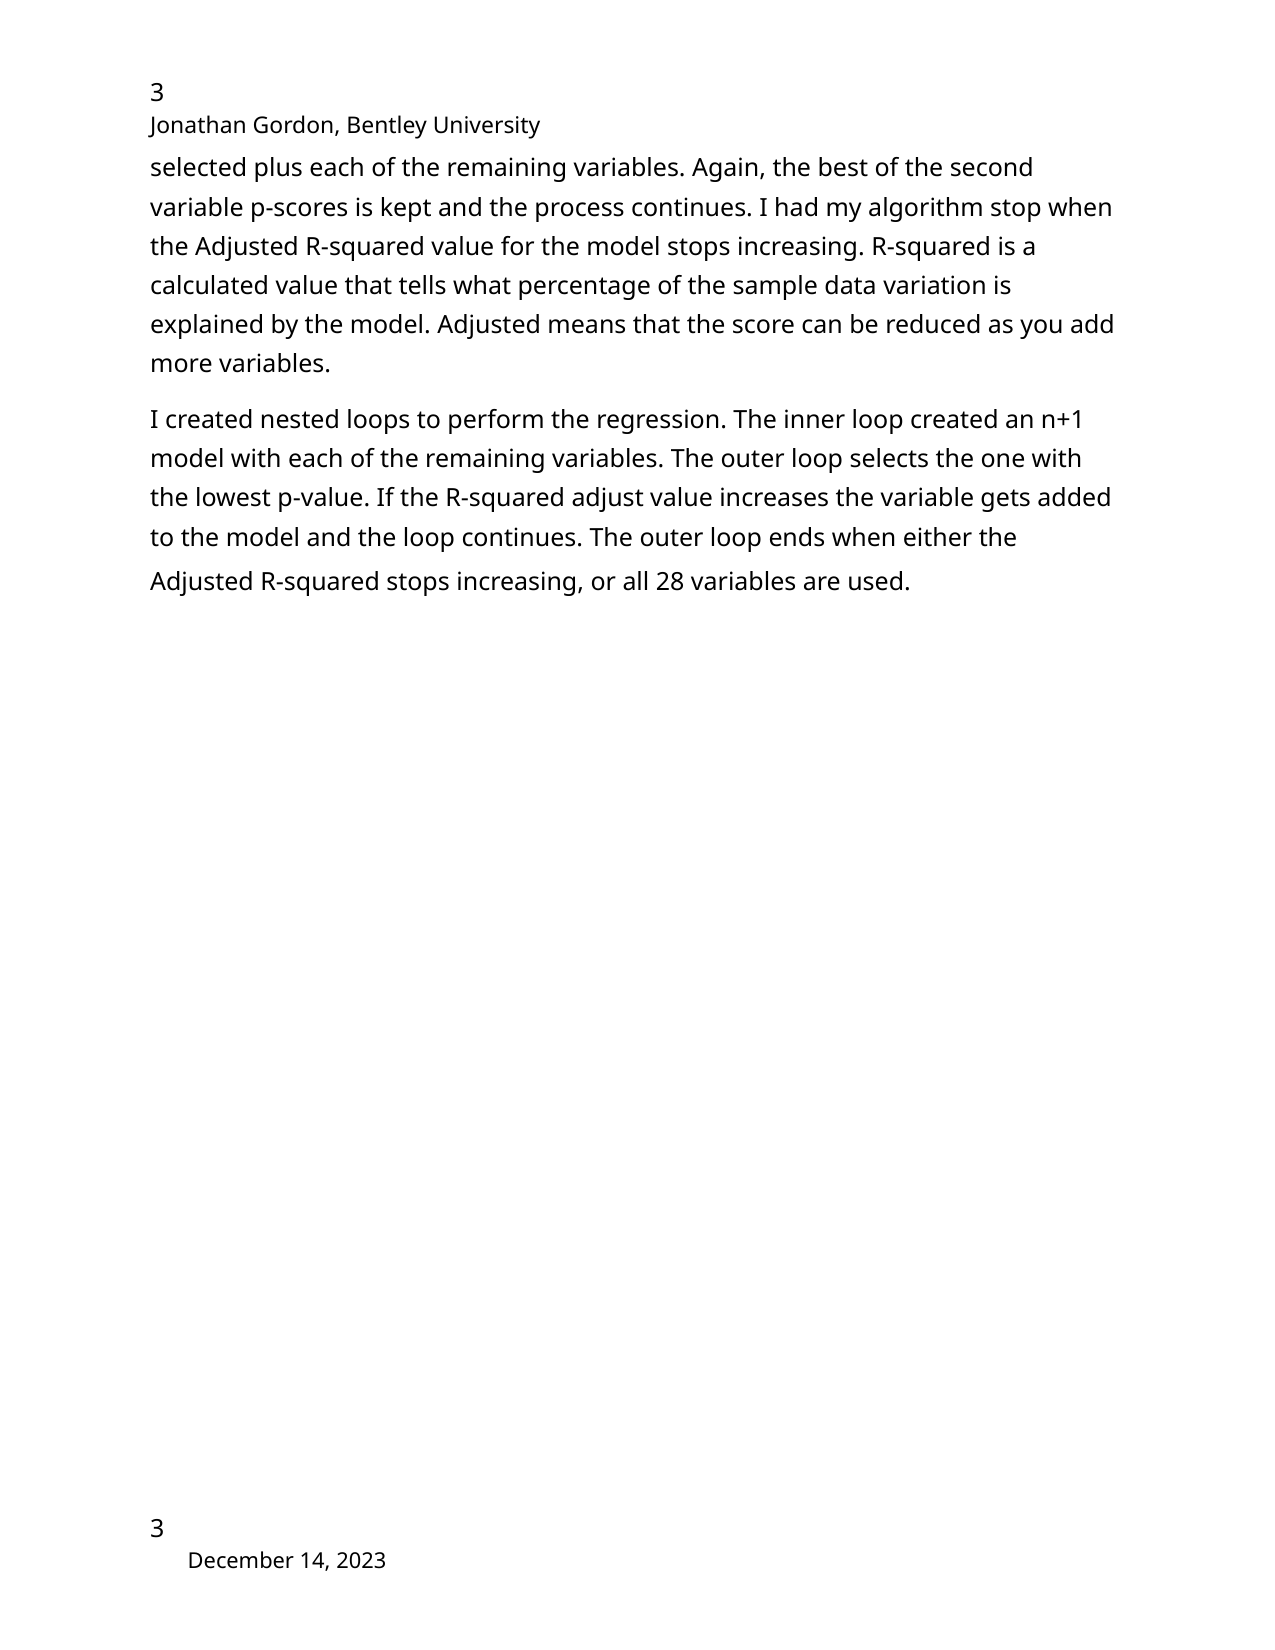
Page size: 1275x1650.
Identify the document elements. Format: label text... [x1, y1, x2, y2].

text I created nested loops to perform the regression. The inner loop created an n+1 model with each of the remaining variables. The outer loop selects the one with the lowest p-value. If the R-squared adjust value increases the variable gets added to the model and the loop continues. The outer loop ends when either the Adjusted R-squared stops increasing, or all 28 variables are used. [150, 402, 1125, 599]
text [150, 150, 1125, 380]
